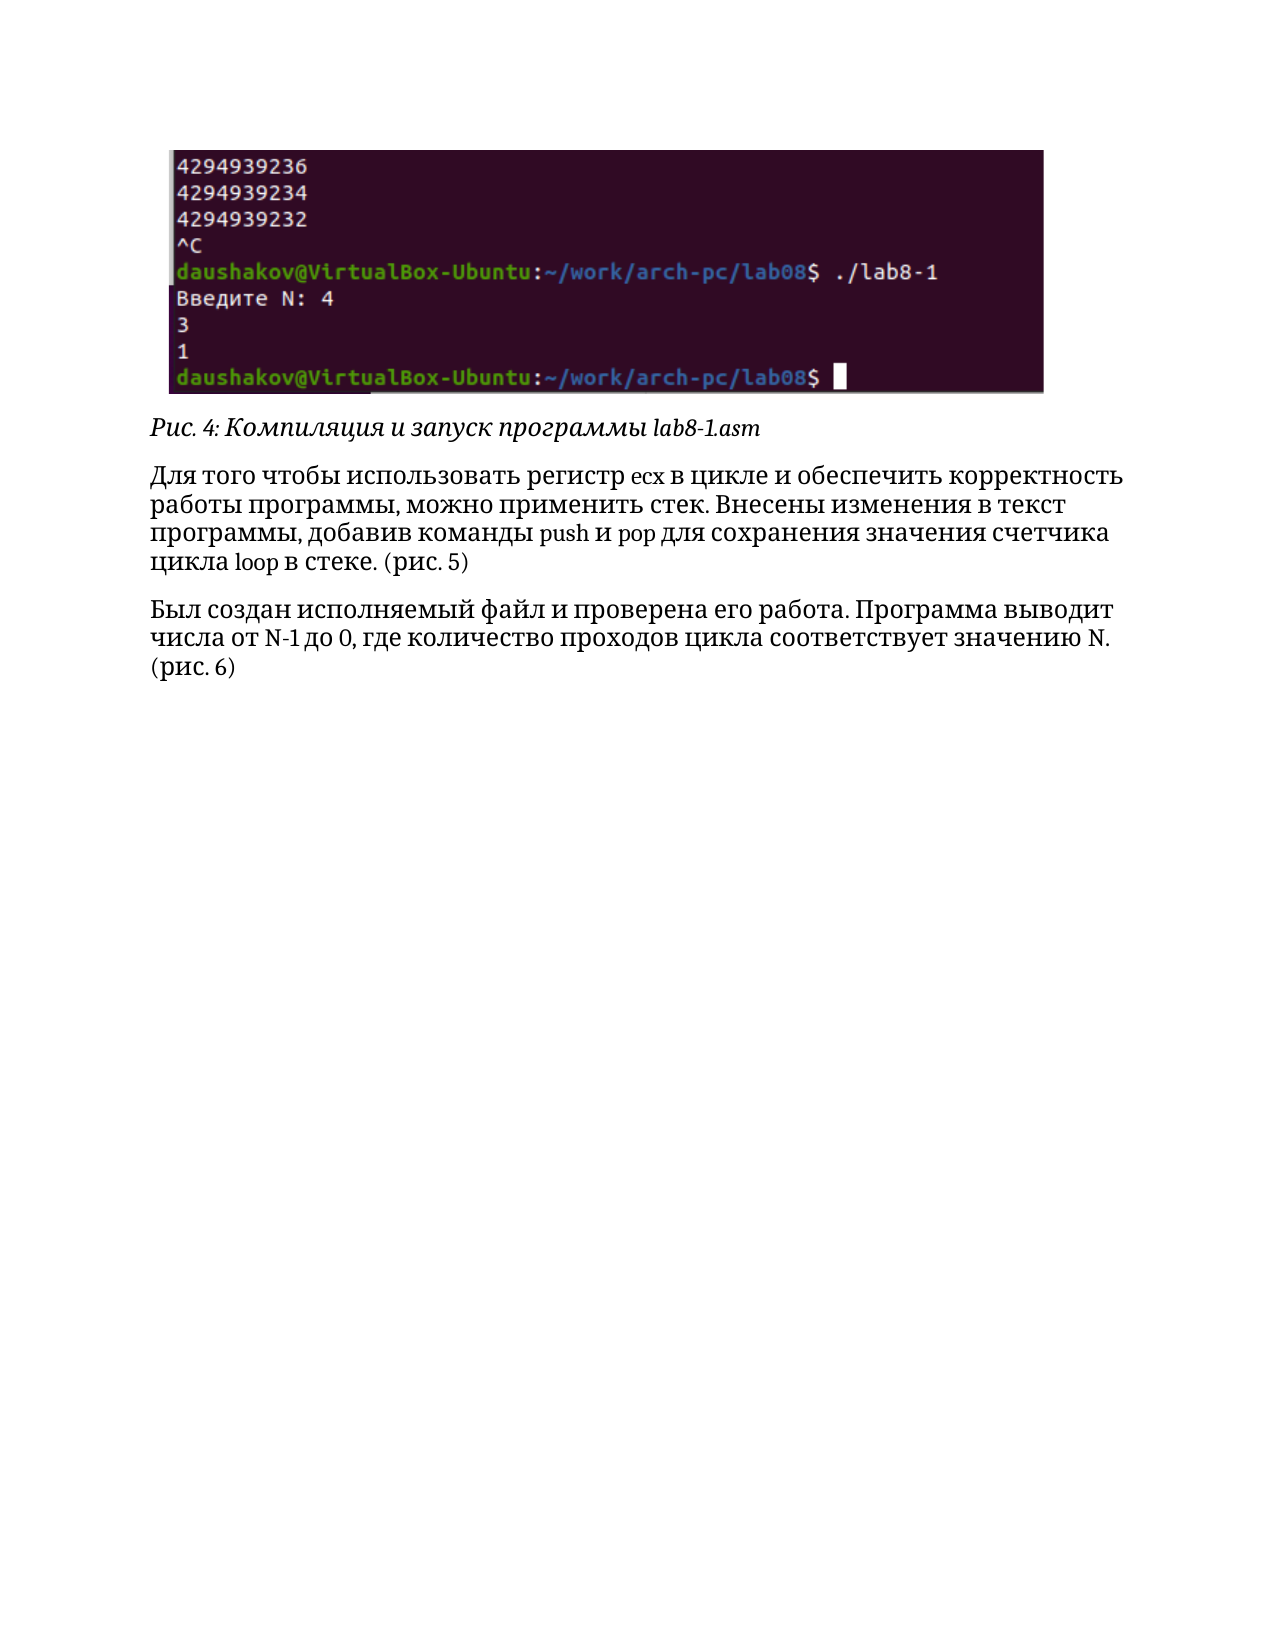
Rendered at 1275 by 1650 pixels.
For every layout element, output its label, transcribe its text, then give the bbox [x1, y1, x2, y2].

text Был создан исполняемый файл и проверена его работа. Программа выводит числа от N-1 до 0, где количество проходов цикла соответствует значению N.(рис. 6) [150, 596, 1125, 682]
text Для того чтобы использовать регистр ecx в цикле и обеспечить корректность работы программы, можно применить стек. Внесены изменения в текст программы, добавив команды push и pop для сохранения значения счетчика цикла loop в стеке. (рис. 5) [150, 462, 1125, 577]
picture [168, 150, 1044, 394]
text Рис. 4: Компиляция и запуск программы lab8-1.asm [150, 414, 1125, 443]
